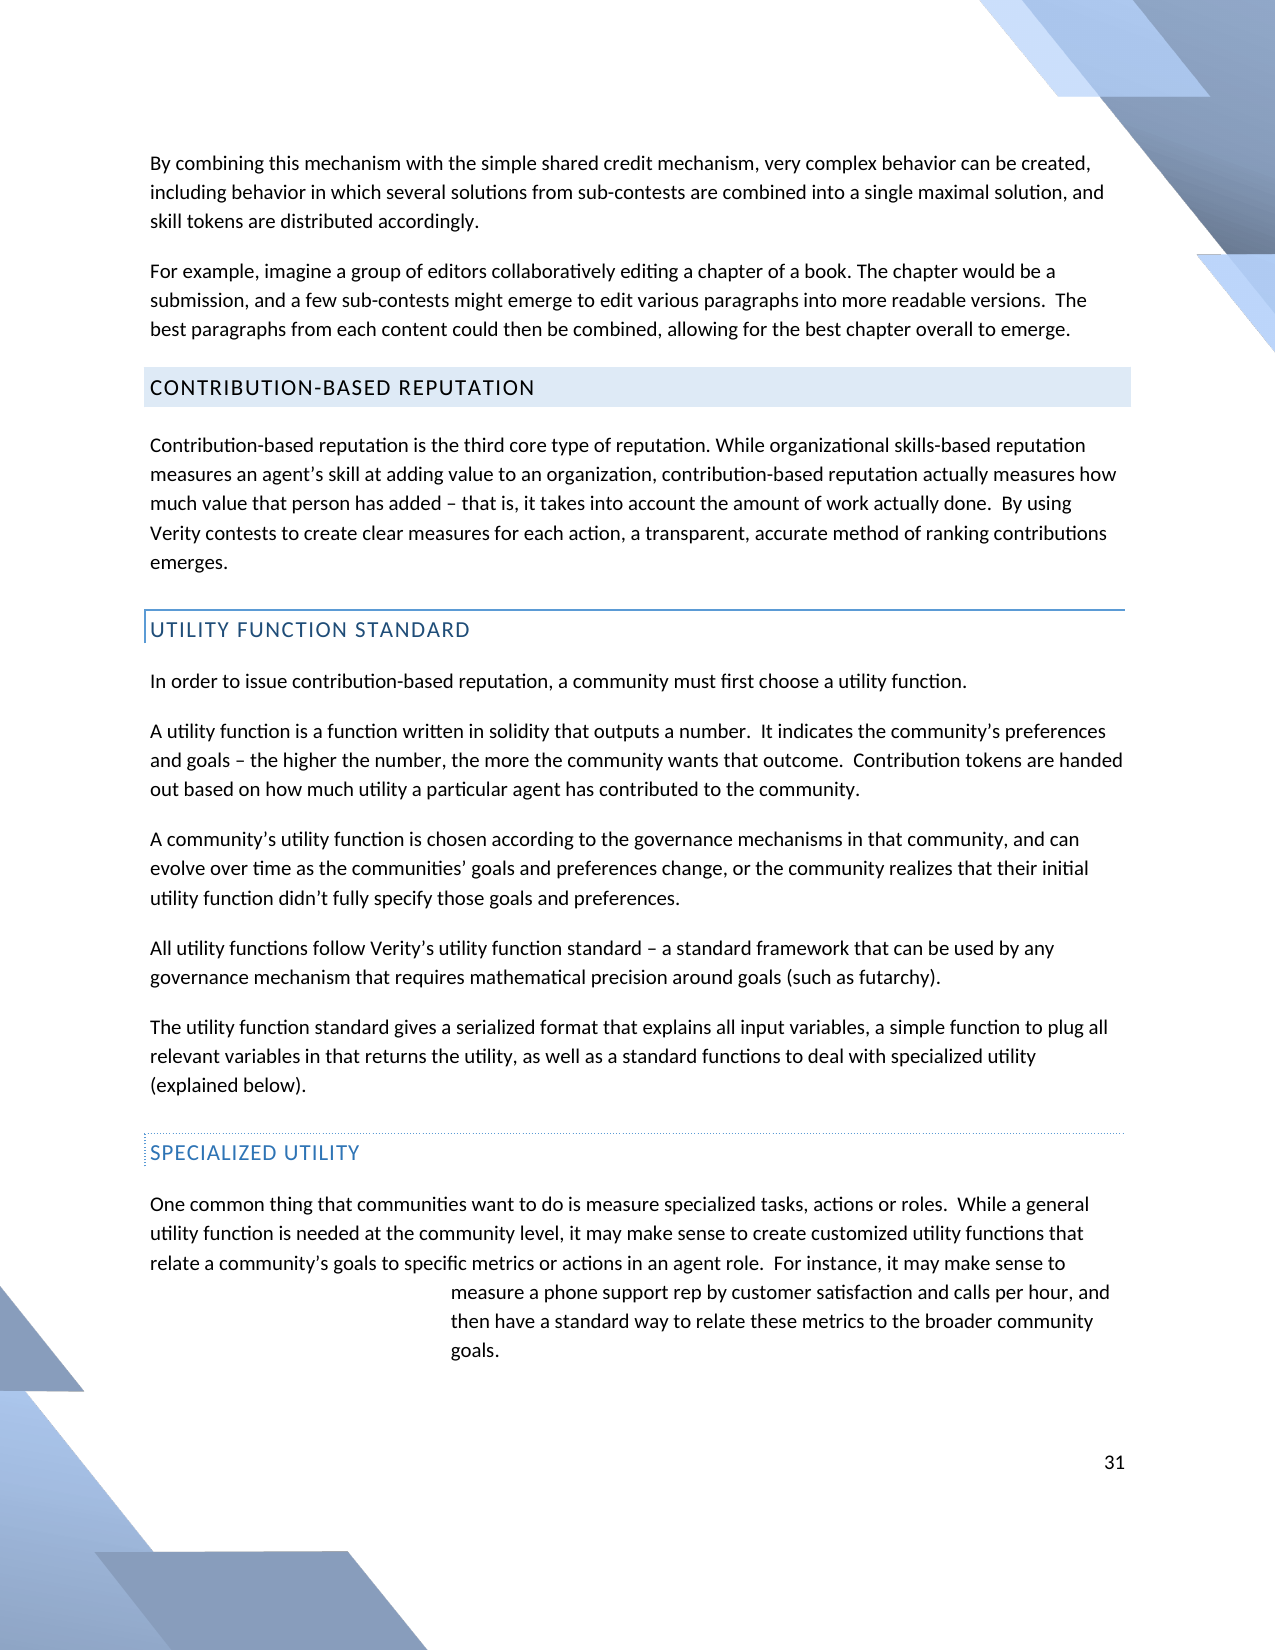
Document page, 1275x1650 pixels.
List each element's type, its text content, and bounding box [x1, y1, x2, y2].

text One common thing that communities want to do is measure specialized tasks, actions or roles. While a general utility function is needed at the community level, it may make sense to create customized utility functions that relate a community’s goals to specific metrics or actions in an agent role. For instance, it may make sense to measure a phone support rep by customer satisfaction and calls per hour, and then have a standard way to relate these metrics to the broader community goals. [150, 1191, 1125, 1363]
text For example, imagine a group of editors collaboratively editing a chapter of a book. The chapter would be a submission, and a few sub-contests might emerge to edit various paragraphs into more readable versions. The best paragraphs from each content could then be combined, allowing for the best chapter overall to emerge. [150, 258, 1125, 342]
text A community’s utility function is chosen according to the governance mechanisms in that community, and can evolve over time as the communities’ goals and preferences change, or the community realizes that their initial utility function didn’t fully specify those goals and preferences. [150, 826, 1125, 910]
text Contribution-based reputation is the third core type of reputation. While organizational skills-based reputation measures an agent’s skill at adding value to an organization, contribution-based reputation actually measures how much value that person has added – that is, it takes into account the amount of work actually done. By using Verity contests to create clear measures for each action, a transparent, accurate method of ranking contributions emerges. [150, 432, 1125, 574]
text All utility functions follow Verity’s utility function standard – a standard framework that can be used by any governance mechanism that requires mathematical precision around goals (such as futarchy). [150, 935, 1125, 989]
subtitle Contribution-Based Reputation [150, 373, 1125, 401]
subtitle Specialized Utility [144, 1133, 1125, 1166]
subtitle Utility Function Standard [146, 611, 1125, 643]
text The utility function standard gives a serialized format that explains all input variables, a simple function to plug all relevant variables in that returns the utility, as well as a standard functions to deal with specialized utility (explained below). [150, 1014, 1125, 1098]
text A utility function is a function written in solidity that outputs a number. It indicates the community’s preferences and goals – the higher the number, the more the community wants that outcome. Contribution tokens are handed out based on how much utility a particular agent has contributed to the community. [150, 718, 1125, 802]
text By combining this mechanism with the simple shared credit mechanism, very complex behavior can be created, including behavior in which several solutions from sub-contests are combined into a single maximal solution, and skill tokens are distributed accordingly. [150, 150, 1125, 234]
text In order to issue contribution-based reputation, a community must first choose a utility function. [150, 668, 1125, 693]
